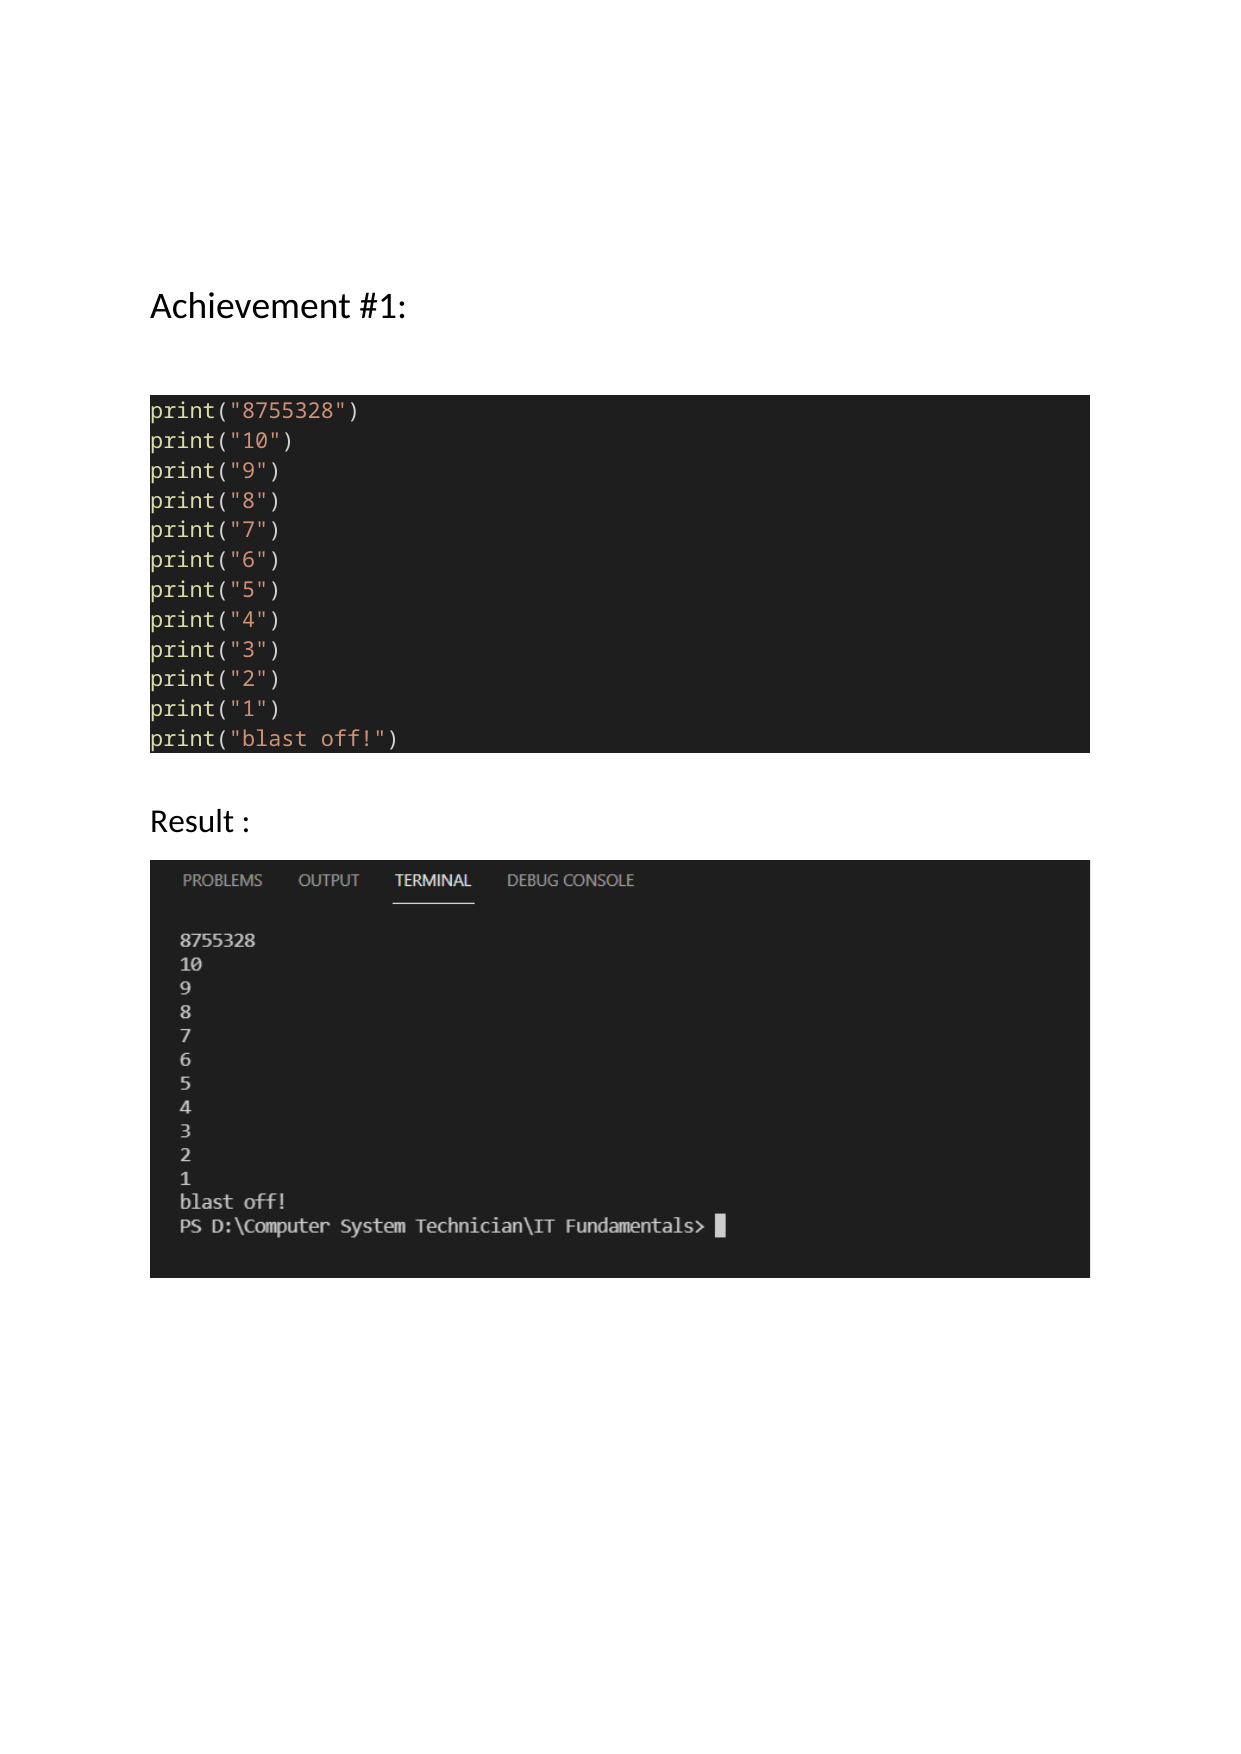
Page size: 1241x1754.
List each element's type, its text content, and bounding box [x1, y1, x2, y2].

text print("1") [150, 693, 1090, 723]
text print("4") [150, 604, 1090, 634]
text print("7") [150, 514, 1090, 544]
text print("8") [150, 485, 1090, 514]
text print("6") [150, 544, 1090, 574]
text print("9") [150, 455, 1090, 485]
text print("2") [150, 663, 1090, 693]
picture [150, 860, 1091, 1278]
text Result : [150, 800, 1090, 840]
text print("8755328") [150, 395, 1090, 425]
text print("3") [150, 634, 1090, 663]
text print("5") [150, 574, 1090, 604]
text print("blast off!") [150, 723, 1090, 753]
text Achievement #1: [150, 282, 1090, 328]
text print("10") [150, 425, 1090, 455]
